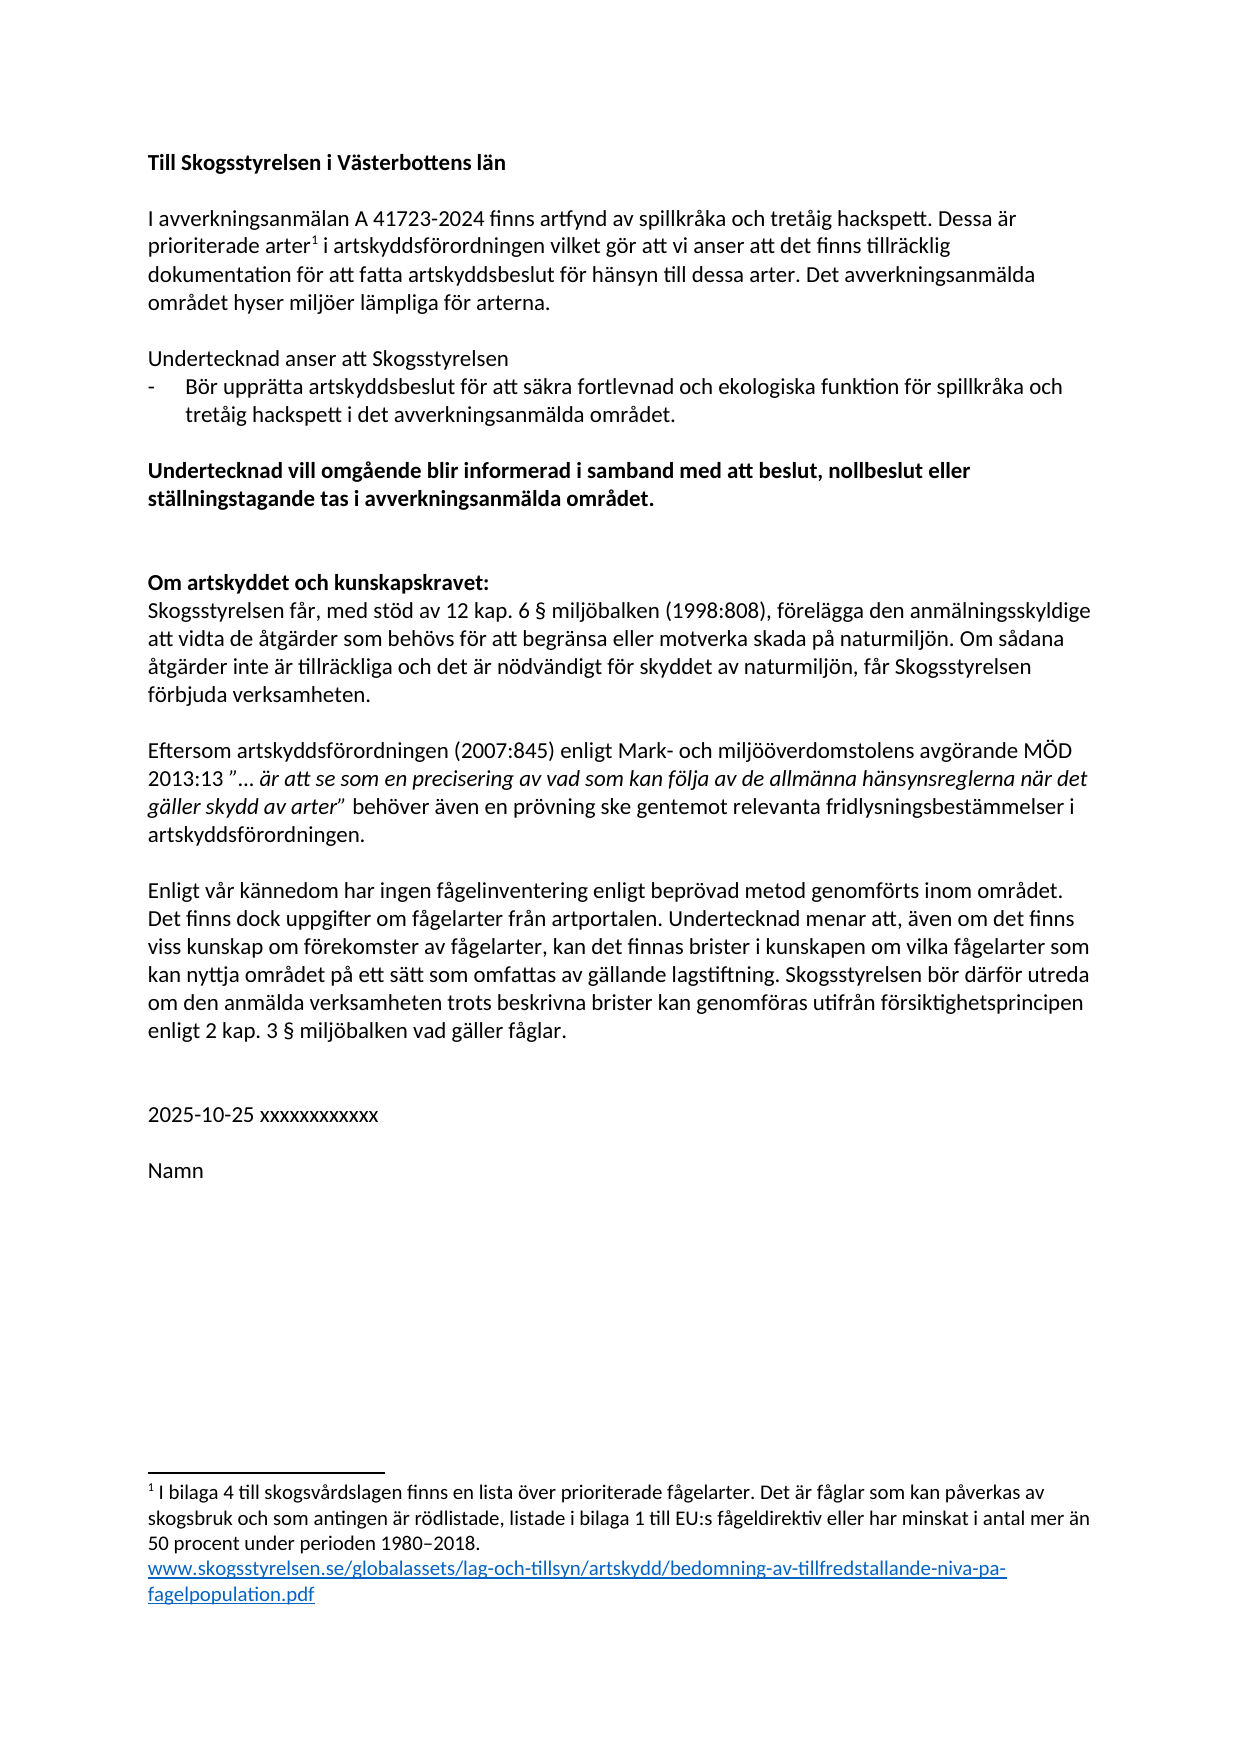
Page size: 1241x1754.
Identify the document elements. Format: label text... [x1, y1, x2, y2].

text Om artskyddet och kunskapskravet: [148, 568, 1093, 596]
text Skogsstyrelsen får, med stöd av 12 kap. 6 § miljöbalken (1998:808), förelägga den anmälningsskyldige att vidta de åtgärder som behövs för att begränsa eller motverka skada på naturmiljön. Om sådana åtgärder inte är tillräckliga och det är nödvändigt för skyddet av naturmiljön, får Skogsstyrelsen förbjuda verksamheten. [148, 596, 1093, 708]
text Undertecknad vill omgående blir informerad i samband med att beslut, nollbeslut eller ställningstagande tas i avverkningsanmälda området. [148, 456, 1093, 512]
text Undertecknad anser att Skogsstyrelsen [148, 344, 1093, 372]
text gäller skydd av arter” behöver även en prövning ske gentemot relevanta fridlysningsbestämmelser i artskyddsförordningen. [148, 792, 1093, 848]
text Eftersom artskyddsförordningen (2007:845) enligt Mark- och miljööverdomstolens avgörande MÖD 2013:13 ”… är att se som en precisering av vad som kan följa av de allmänna hänsynsreglerna när det [148, 736, 1093, 792]
text I avverkningsanmälan A 41723-2024 finns artfynd av spillkråka och tretåig hackspett. Dessa är prioriterade arter i artskyddsförordningen vilket gör att vi anser att det finns tillräcklig dokumentation för att fatta artskyddsbeslut för hänsyn till dessa arter. Det avverkningsanmälda området hyser miljöer lämpliga för arterna. [148, 204, 1093, 316]
text 2025-10-25 xxxxxxxxxxxx [148, 1100, 1093, 1128]
text Enligt vår kännedom har ingen fågelinventering enligt beprövad metod genomförts inom området. Det finns dock uppgifter om fågelarter från artportalen. Undertecknad menar att, även om det finns viss kunskap om förekomster av fågelarter, kan det finnas brister i kunskapen om vilka fågelarter som kan nyttja området på ett sätt som omfattas av gällande lagstiftning. Skogsstyrelsen bör därför utreda om den anmälda verksamheten trots beskrivna brister kan genomföras utifrån försiktighetsprincipen enligt 2 kap. 3 § miljöbalken vad gäller fåglar. [148, 876, 1093, 1044]
list Bör upprätta artskyddsbeslut för att säkra fortlevnad och ekologiska funktion för spillkråka och tretåig hackspett i det avverkningsanmälda området. [148, 372, 1093, 428]
text Namn [148, 1156, 1093, 1184]
text Till Skogsstyrelsen i Västerbottens län [148, 148, 1093, 176]
